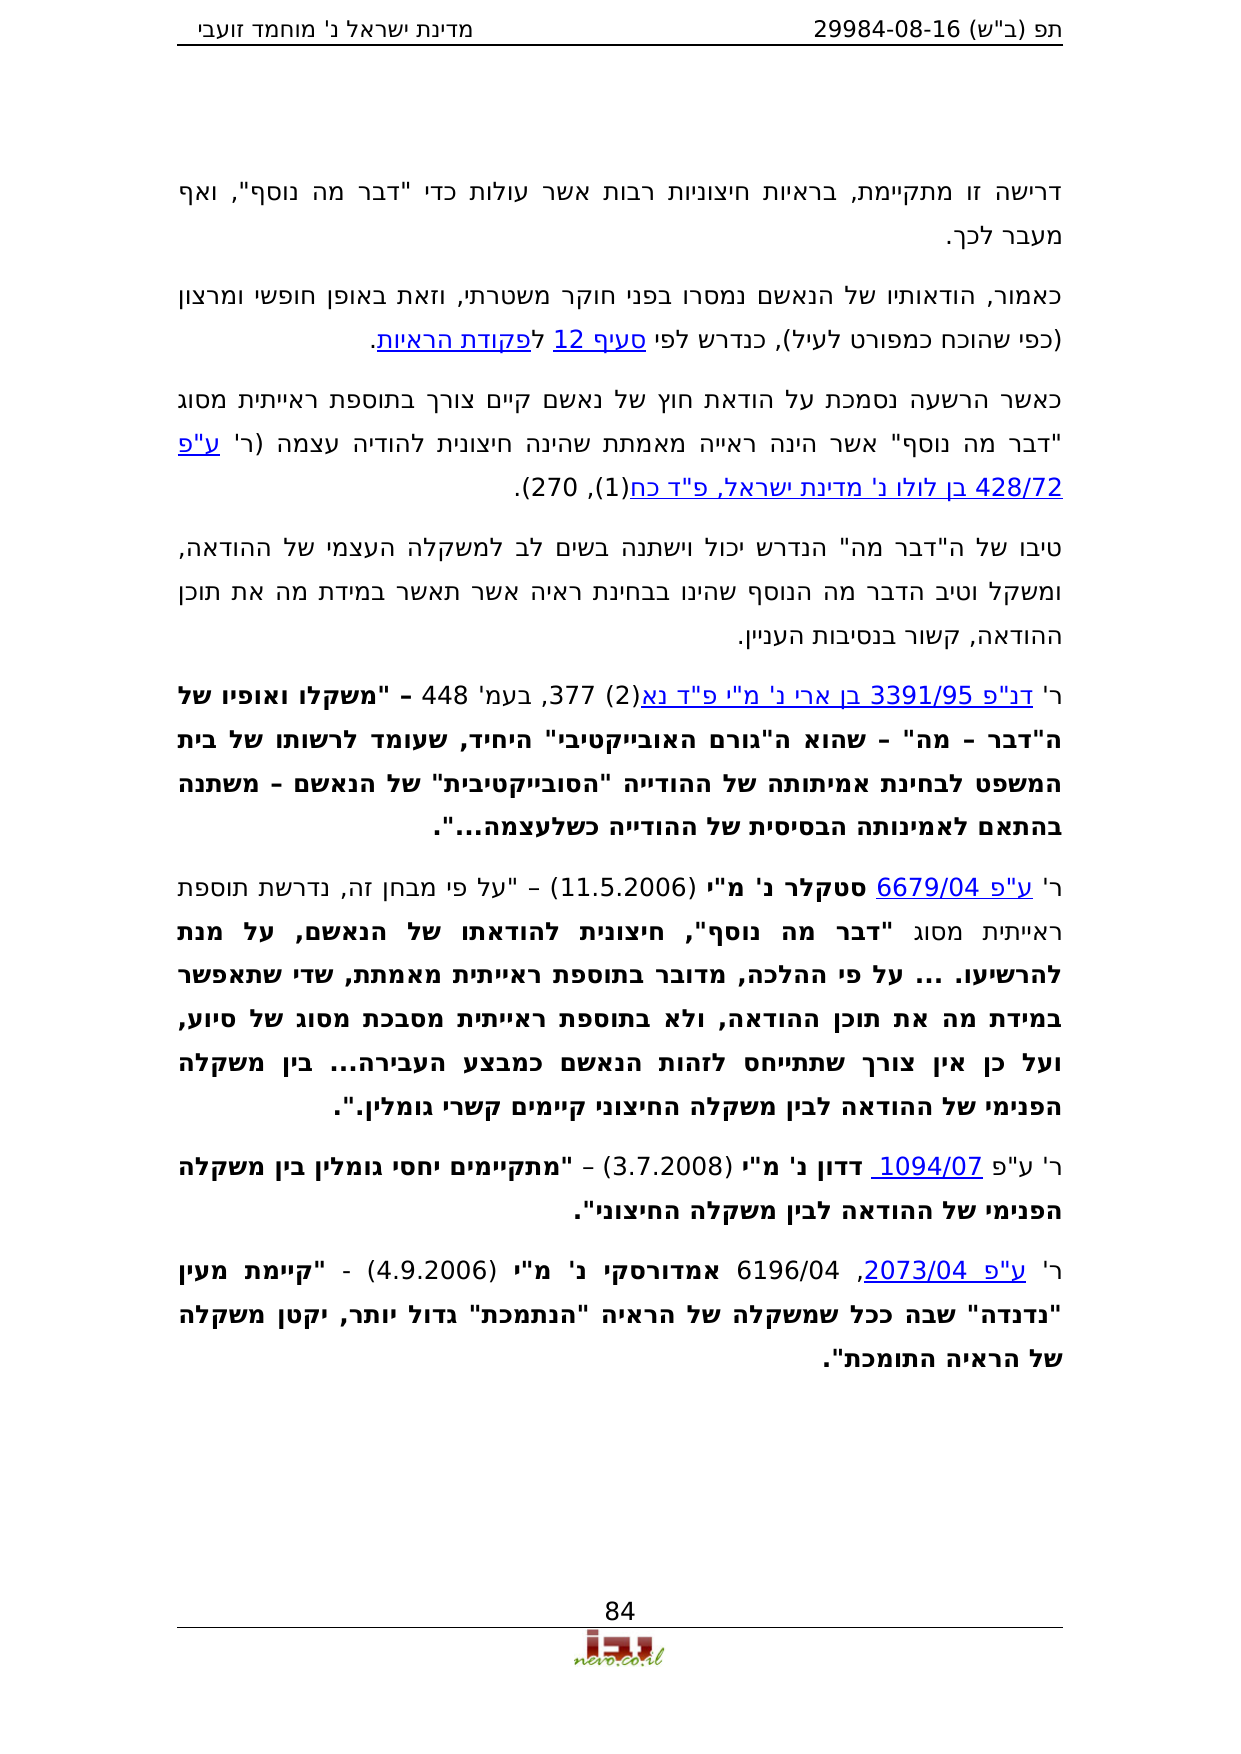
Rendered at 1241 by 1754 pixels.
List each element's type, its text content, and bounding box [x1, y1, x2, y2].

text טיבו של ה"דבר מה" הנדרש יכול וישתנה בשים לב למשקלה העצמי של ההודאה, ומשקל וטיב הדבר מה הנוסף שהינו בבחינת ראיה אשר תאשר במידת מה את תוכן ההודאה, קשור בנסיבות העניין. [177, 533, 1063, 650]
text דרישה זו מתקיימת, בראיות חיצוניות רבות אשר עולות כדי "דבר מה נוסף", ואף מעבר לכך. [177, 177, 1063, 250]
text ר' ע"פ 1094/07 דדון נ' מ"י (3.7.2008) – "מתקיימים יחסי גומלין בין משקלה הפנימי של ההודאה לבין משקלה החיצוני". [177, 1152, 1063, 1225]
text ר' ע"פ 6679/04 סטקלר נ' מ"י (11.5.2006) – "על פי מבחן זה, נדרשת תוספת ראייתית מסוג "דבר מה נוסף", חיצונית להודאתו של הנאשם, על מנת להרשיעו. ... על פי ההלכה, מדובר בתוספת ראייתית מאמתת, שדי שתאפשר במידת מה את תוכן ההודאה, ולא בתוספת ראייתית מסבכת מסוג של סיוע, ועל כן אין צורך שתתייחס לזהות הנאשם כמבצע העבירה... בין משקלה הפנימי של ההודאה לבין משקלה החיצוני קיימים קשרי גומלין.". [177, 873, 1063, 1121]
text כאשר הרשעה נסמכת על הודאת חוץ של נאשם קיים צורך בתוספת ראייתית מסוג "דבר מה נוסף" אשר הינה ראייה מאמתת שהינה חיצונית להודיה עצמה (ר' ע"פ 428/72 בן לולו נ' מדינת ישראל, פ"ד כח(1), 270). [177, 386, 1063, 502]
picture [574, 1629, 666, 1667]
text ר' דנ"פ 3391/95 בן ארי נ' מ"י פ"ד נא(2) 377, בעמ' 448 – "משקלו ואופיו של ה"דבר – מה" – שהוא ה"גורם האובייקטיבי" היחיד, שעומד לרשותו של בית המשפט לבחינת אמיתותה של ההודייה "הסובייקטיבית" של הנאשם – משתנה בהתאם לאמינותה הבסיסית של ההודייה כשלעצמה...". [177, 681, 1063, 842]
text כאמור, הודאותיו של הנאשם נמסרו בפני חוקר משטרתי, וזאת באופן חופשי ומרצון (כפי שהוכח כמפורט לעיל), כנדרש לפי סעיף 12 לפקודת הראיות. [177, 281, 1063, 354]
text ר' ע"פ 2073/04, 6196/04 אמדורסקי נ' מ"י (4.9.2006) - "קיימת מעין "נדנדה" שבה ככל שמשקלה של הראיה "הנתמכת" גדול יותר, יקטן משקלה של הראיה התומכת". [177, 1256, 1063, 1373]
